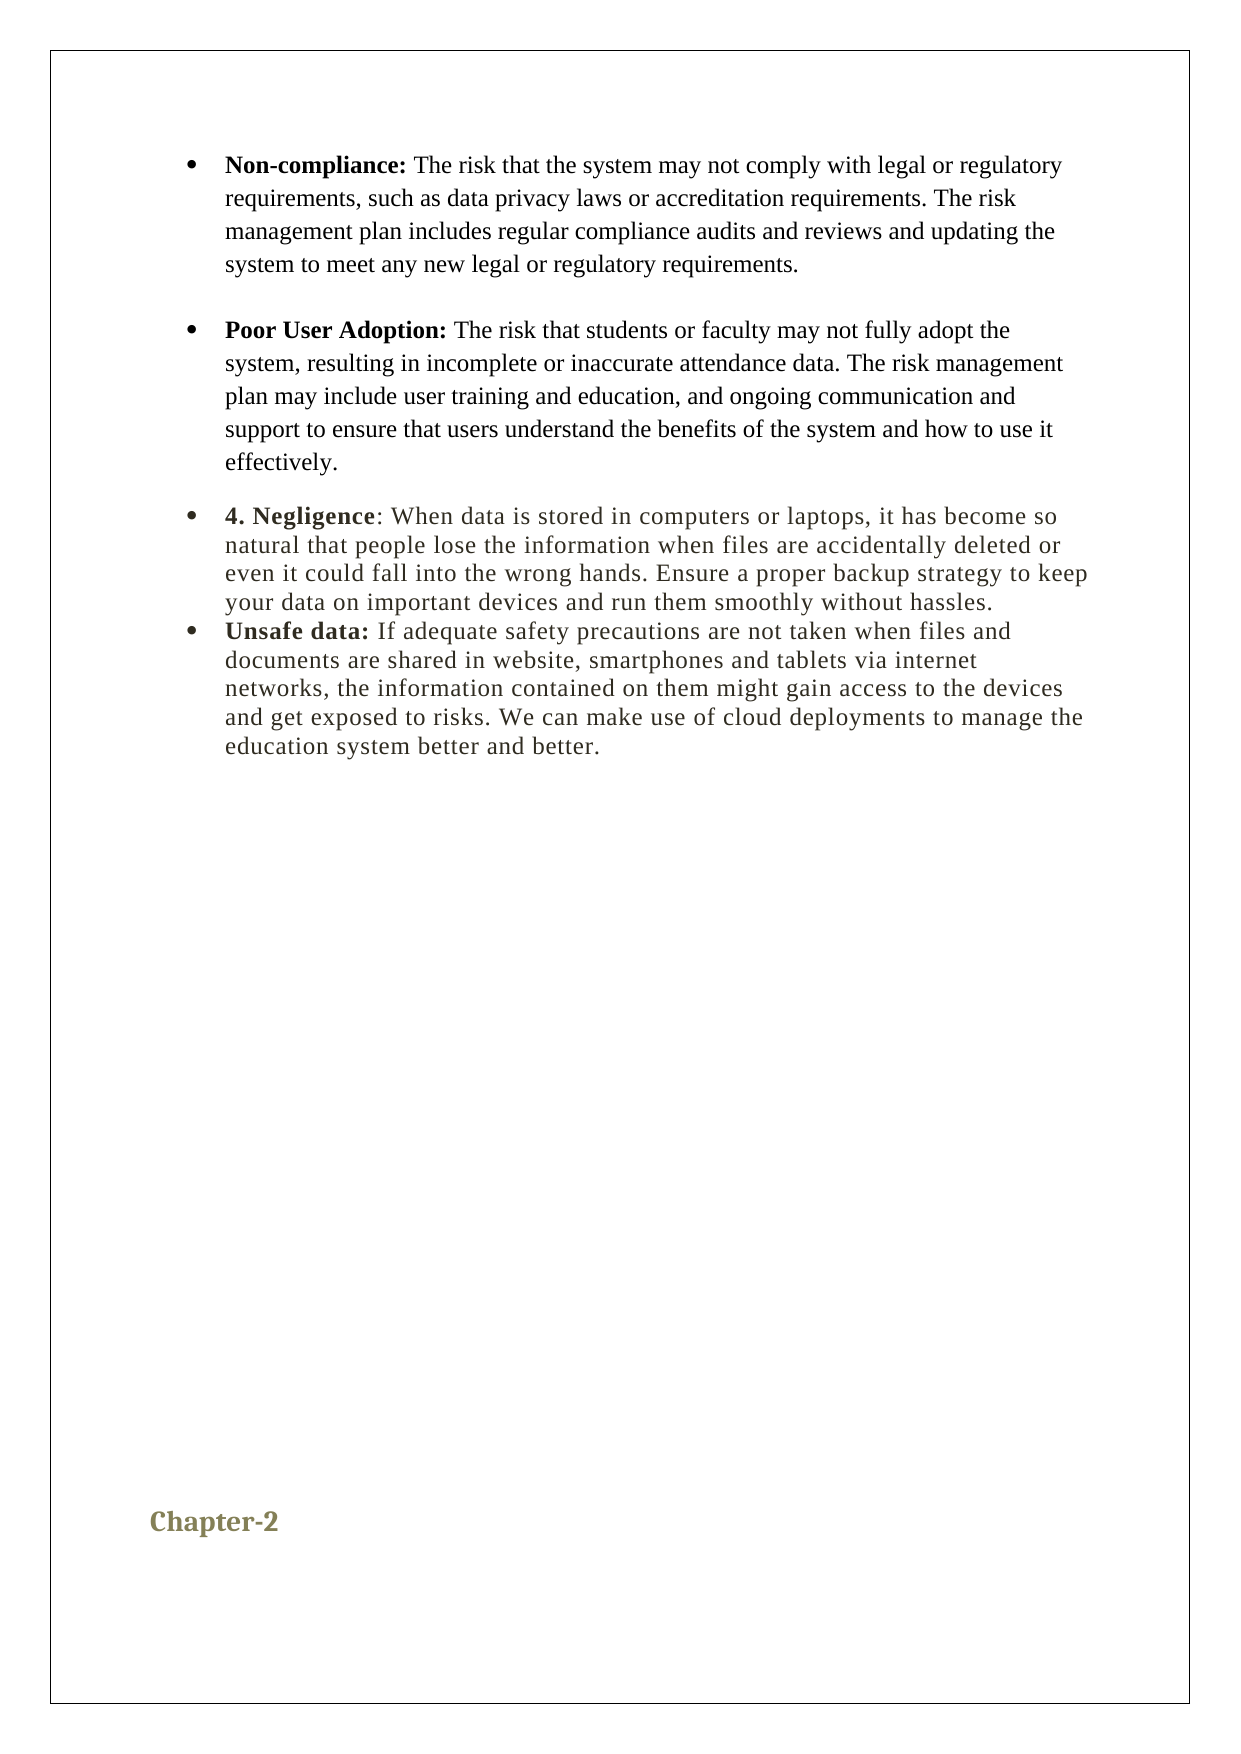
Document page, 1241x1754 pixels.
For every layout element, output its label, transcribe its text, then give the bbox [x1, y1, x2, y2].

subtitle Chapter-2 [150, 1505, 1090, 1539]
list Poor User Adoption: The risk that students or faculty may not fully adopt the system, resulting in incomplete or inaccurate attendance data. The risk management plan may include user training and education, and ongoing communication and support to ensure that users understand the benefits of the system and how to use it effectively. [187, 315, 1090, 476]
list Non-compliance: The risk that the system may not comply with legal or regulatory requirements, such as data privacy laws or accreditation requirements. The risk management plan includes regular compliance audits and reviews and updating the system to meet any new legal or regulatory requirements. [187, 150, 1090, 278]
list Unsafe data: If adequate safety precautions are not taken when files and documents are shared in website, smartphones and tablets via internet networks, the information contained on them might gain access to the devices and get exposed to risks. We can make use of cloud deployments to manage the education system better and better. [187, 616, 1090, 760]
list 4. Negligence: When data is stored in computers or laptops, it has become so natural that people lose the information when files are accidentally deleted or even it could fall into the wrong hands. Ensure a proper backup strategy to keep your data on important devices and run them smoothly without hassles. [187, 501, 1090, 616]
